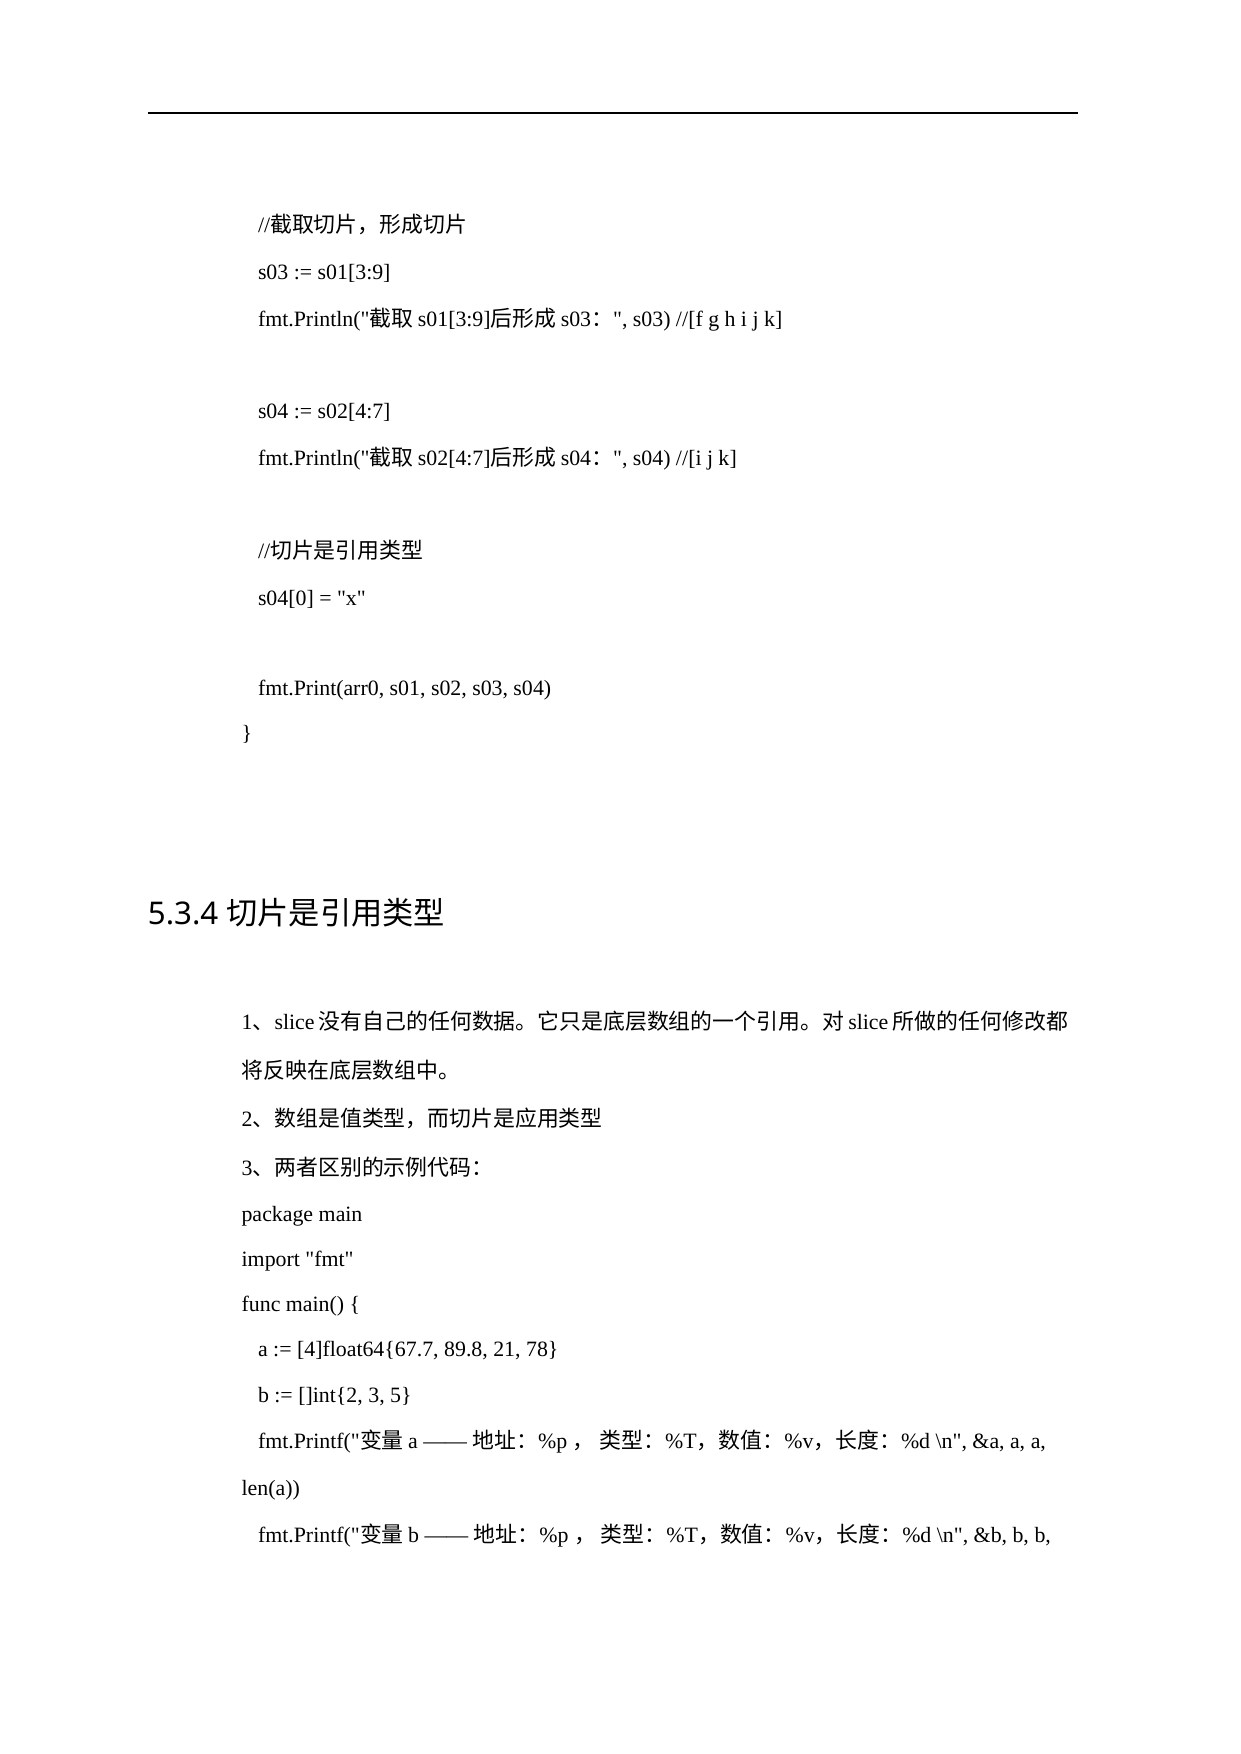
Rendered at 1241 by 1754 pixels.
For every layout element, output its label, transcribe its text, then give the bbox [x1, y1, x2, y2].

list fmt.Println("截取s01[3:9]后形成s03：", s03) //[f g h i j k] [241, 301, 1078, 333]
list import "fmt" [241, 1243, 1078, 1275]
list package main [241, 1197, 1078, 1230]
list 2、数组是值类型，而切片是应用类型 [241, 1101, 1078, 1133]
list 1、slice没有自己的任何数据。它只是底层数组的一个引用。对slice所做的任何修改都将反映在底层数组中。 [241, 1004, 1078, 1085]
list b := []int{2, 3, 5} [241, 1378, 1078, 1410]
subtitle 切片是引用类型 [148, 878, 1078, 943]
list fmt.Printf("变量a —— 地址：%p ， 类型：%T，数值：%v，长度：%d \n", &a, a, a, len(a)) [241, 1423, 1078, 1504]
list fmt.Println("截取s02[4:7]后形成s04：", s04) //[i j k] [241, 439, 1078, 472]
list s04[0] = "x" [241, 581, 1078, 613]
list //截取切片，形成切片 [241, 207, 1078, 239]
list fmt.Print(arr0, s01, s02, s03, s04) [241, 671, 1078, 703]
list fmt.Printf("变量b —— 地址：%p ， 类型：%T，数值：%v，长度：%d \n", &b, b, b, len(b)) [241, 1517, 1078, 1549]
list 3、两者区别的示例代码： [241, 1149, 1078, 1182]
list func main() { [241, 1288, 1078, 1320]
list a := [4]float64{67.7, 89.8, 21, 78} [241, 1333, 1078, 1365]
list s03 := s01[3:9] [241, 255, 1078, 288]
list s04 := s02[4:7] [241, 394, 1078, 426]
list //切片是引用类型 [241, 532, 1078, 565]
list } [241, 716, 1078, 749]
